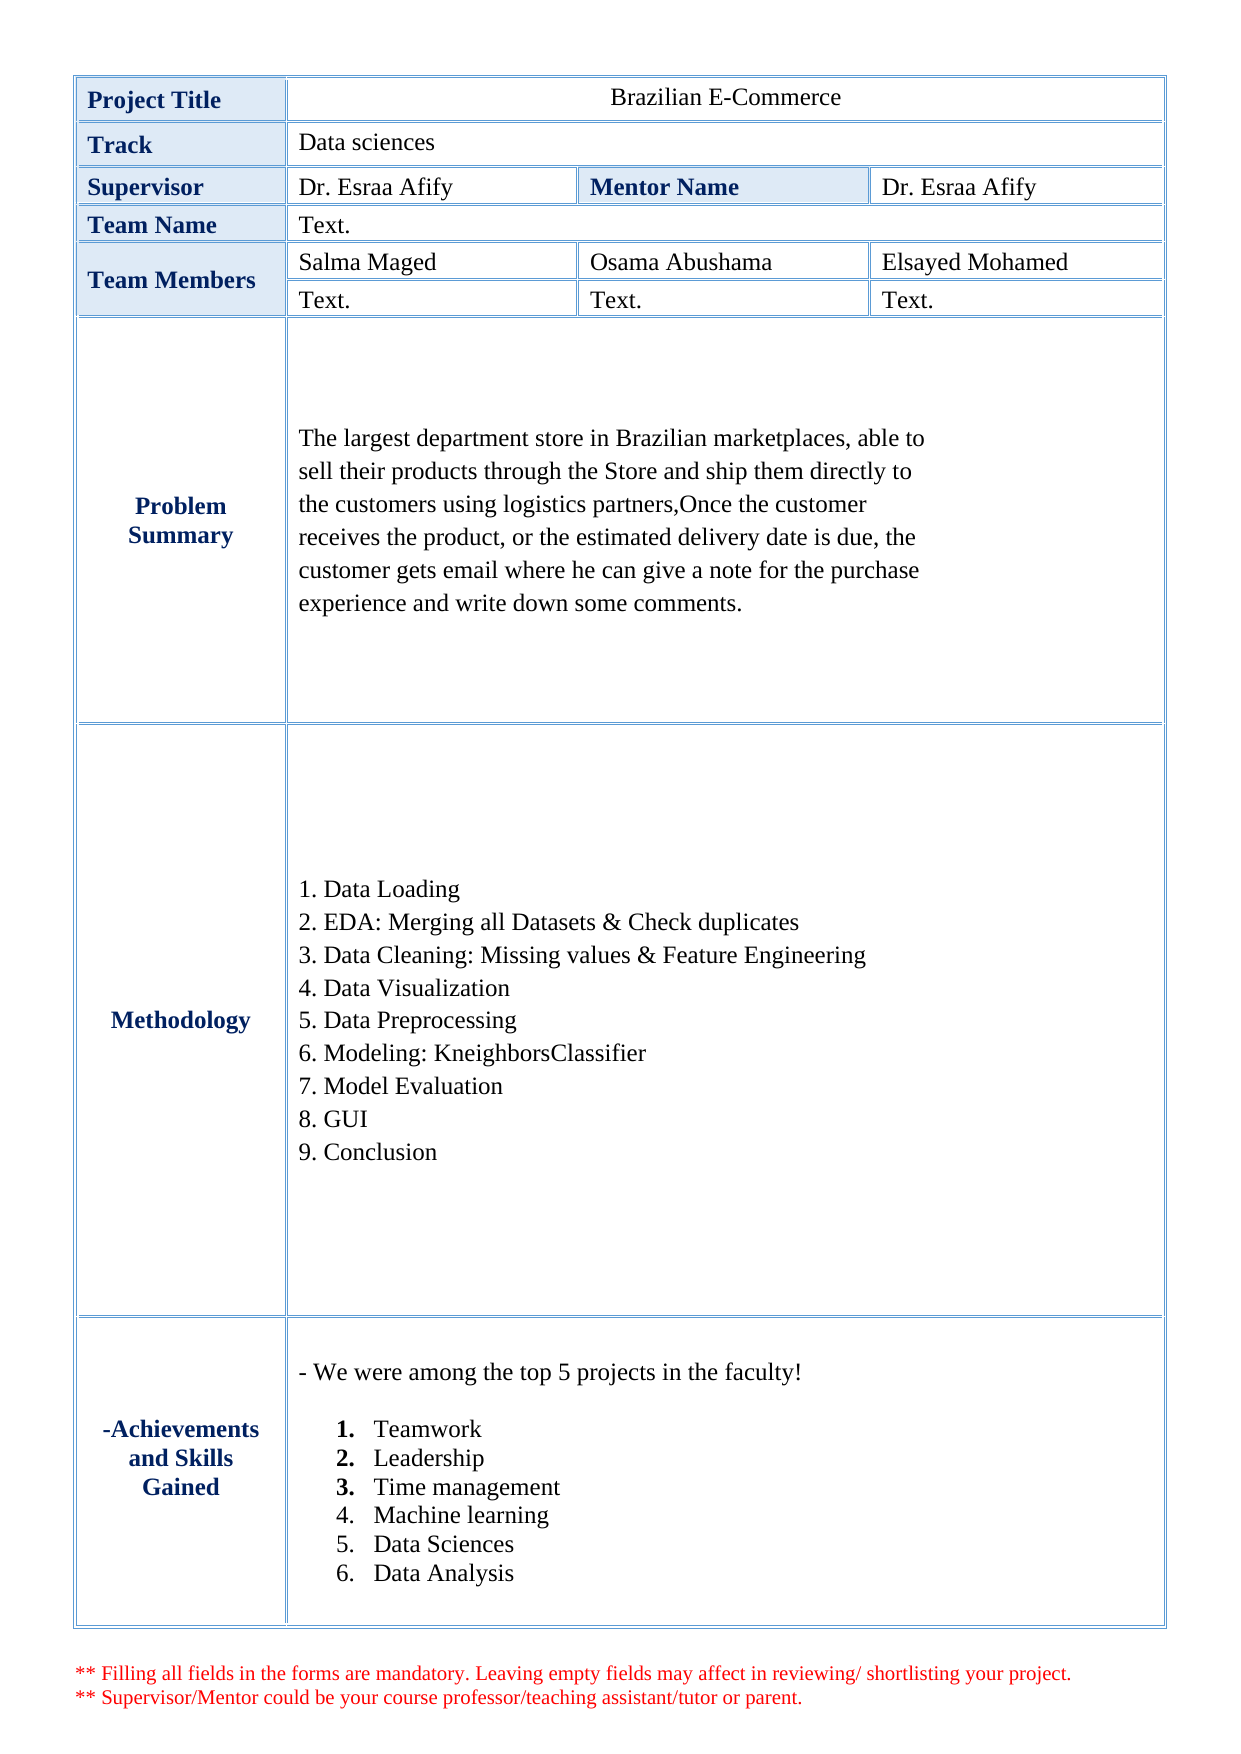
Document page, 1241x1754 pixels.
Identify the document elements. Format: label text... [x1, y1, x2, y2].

table_header Brazilian E-Commerce [286, 78, 1164, 120]
table_cell Dr. Esraa Afify [870, 165, 1165, 202]
table_cell - We were among the top 5 projects in the faculty! Teamwork Leadership Time management Machine learning Data Sciences Data Analysis [286, 1315, 1164, 1625]
table_cell Mentor Name [579, 168, 868, 202]
table_cell Supervisor [75, 165, 286, 202]
table_cell Problem Summary [75, 315, 286, 722]
table_cell [288, 203, 1164, 240]
table_header Project Title [77, 78, 286, 120]
table_cell Team Name [77, 203, 285, 240]
table_cell 1. Data Loading 2. EDA: Merging all Datasets & Check duplicates 3. Data Cleaning: Missing values & Feature Engineering 4. Data Visualization 5. Data Preprocessing 6. Modeling: KneighborsClassifier 7. Model Evaluation 8. GUI 9. Conclusion [286, 722, 1165, 1315]
table_cell Methodology [75, 722, 286, 1315]
table_cell Team Members [75, 240, 286, 315]
table_cell Osama Abushama [579, 243, 868, 277]
table_cell [579, 281, 868, 315]
table_cell Track [75, 120, 286, 165]
table_cell Elsayed Mohamed [870, 240, 1165, 277]
table_cell -Achievements and Skills Gained [77, 1315, 286, 1625]
table_cell The largest department store in Brazilian marketplaces, able to sell their products through the Store and ship them directly to the customers using logistics partners,Once the customer receives the product, or the estimated delivery date is due, the customer gets email where he can give a note for the purchase experience and write down some comments. [286, 315, 1165, 722]
table_cell [871, 278, 1164, 315]
table_cell Data sciences [286, 120, 1165, 165]
table_cell [288, 281, 576, 315]
table_cell Dr. Esraa Afify [288, 168, 576, 202]
table_cell Salma Maged [288, 243, 576, 277]
